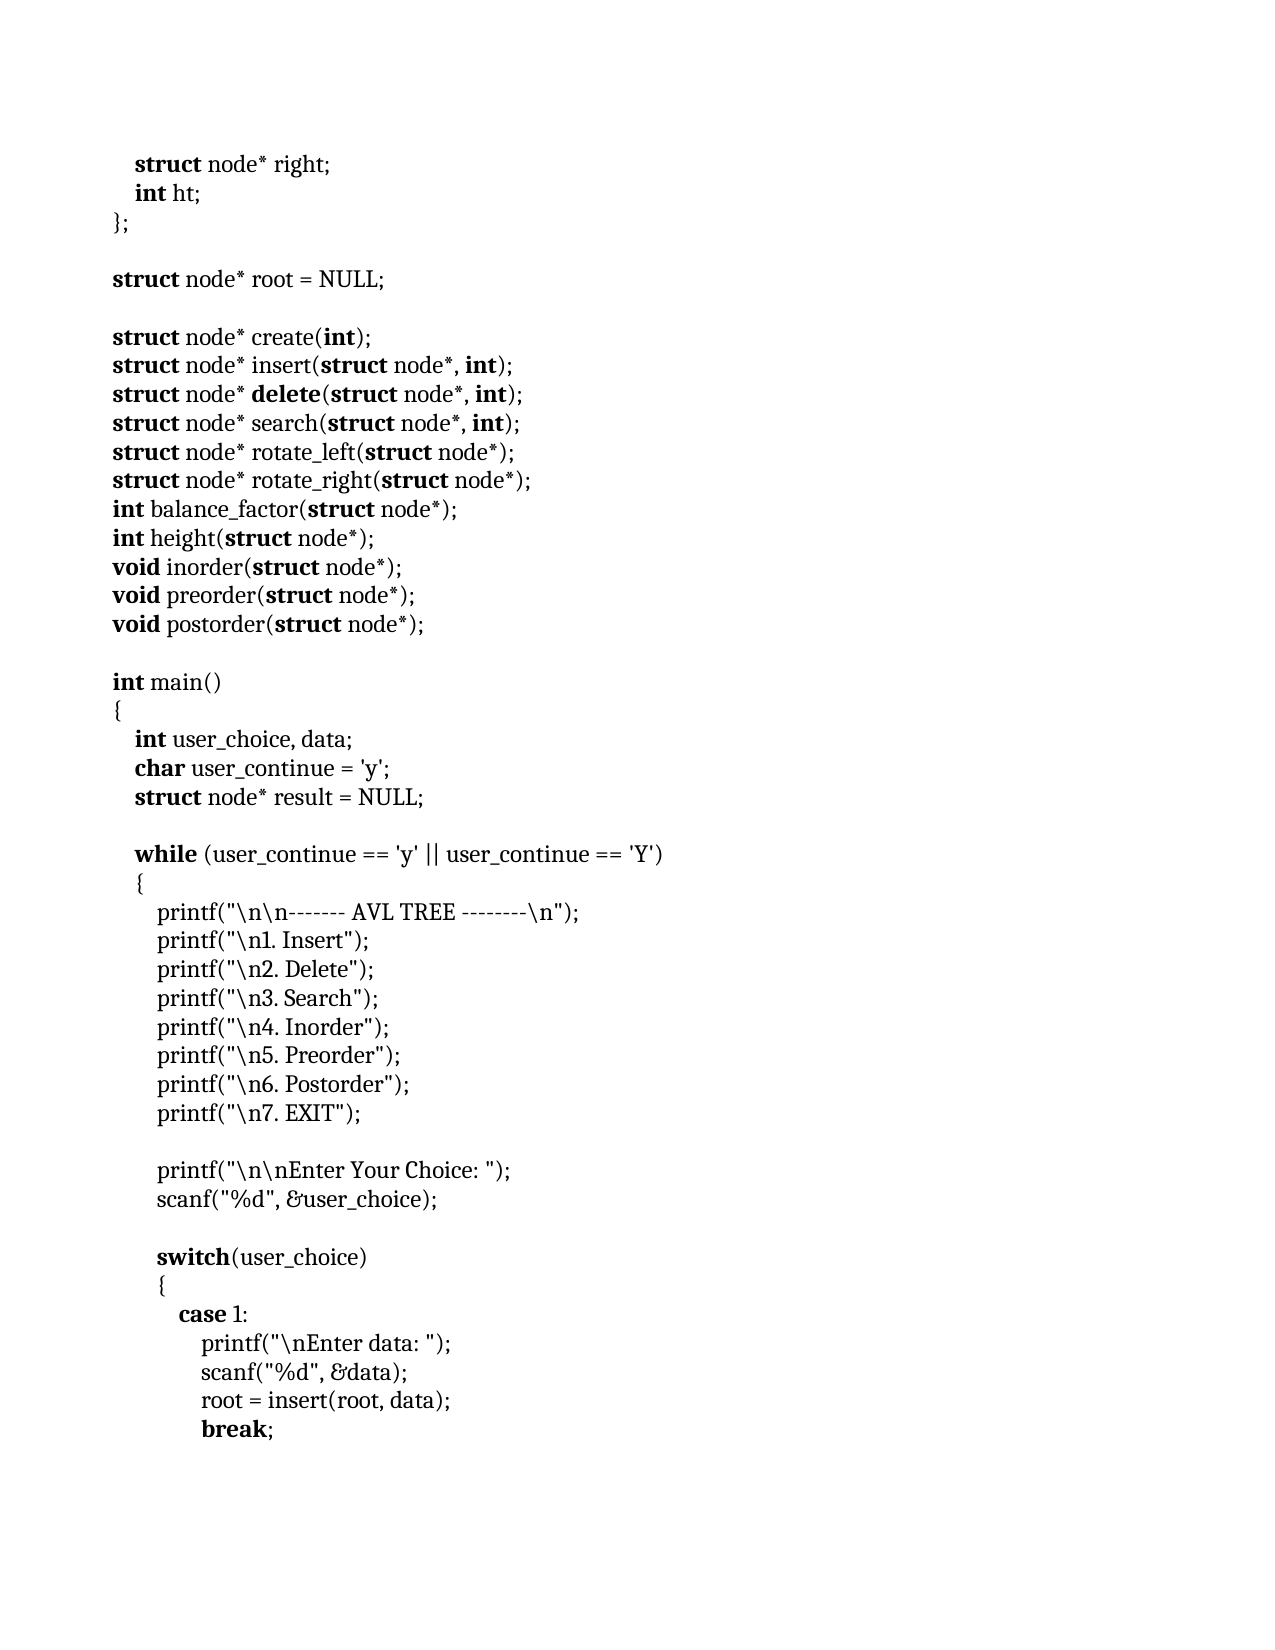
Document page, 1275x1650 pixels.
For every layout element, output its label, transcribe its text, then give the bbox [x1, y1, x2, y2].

text printf("\n\n------- AVL TREE --------\n"); [112, 897, 1125, 926]
text case 1: [112, 1300, 1125, 1329]
text struct node* right; [112, 150, 1125, 179]
text printf("\n2. Delete"); [112, 955, 1125, 984]
text int ht; [112, 179, 1125, 207]
text void preorder(struct node*); [112, 581, 1125, 610]
text printf("\n3. Search"); [112, 984, 1125, 1012]
text scanf("%d", &data); [112, 1357, 1125, 1386]
text printf("\n5. Preorder"); [112, 1041, 1125, 1070]
text struct node* rotate_right(struct node*); [112, 466, 1125, 495]
text { [112, 696, 1125, 725]
text int user_choice, data; [112, 725, 1125, 754]
text int main() [112, 667, 1125, 696]
text { [112, 869, 1125, 897]
text struct node* root = NULL; [112, 265, 1125, 294]
text switch(user_choice) [112, 1242, 1125, 1271]
text struct node* search(struct node*, int); [112, 409, 1125, 437]
text struct node* insert(struct node*, int); [112, 351, 1125, 380]
text while (user_continue == 'y' || user_continue == 'Y') [112, 840, 1125, 869]
text printf("\n6. Postorder"); [112, 1070, 1125, 1099]
text int height(struct node*); [112, 524, 1125, 552]
text printf("\n7. EXIT"); [112, 1099, 1125, 1127]
text void inorder(struct node*); [112, 552, 1125, 581]
text printf("\n\nEnter Your Choice: "); [112, 1156, 1125, 1185]
text struct node* result = NULL; [112, 782, 1125, 811]
text struct node* rotate_left(struct node*); [112, 437, 1125, 466]
text break; [112, 1415, 1125, 1444]
text printf("\n1. Insert"); [112, 926, 1125, 955]
text struct node* delete(struct node*, int); [112, 380, 1125, 409]
text char user_continue = 'y'; [112, 754, 1125, 782]
text printf("\nEnter data: "); [112, 1329, 1125, 1357]
text int balance_factor(struct node*); [112, 495, 1125, 524]
text void postorder(struct node*); [112, 610, 1125, 639]
text scanf("%d", &user_choice); [112, 1185, 1125, 1214]
text printf("\n4. Inorder"); [112, 1012, 1125, 1041]
text root = insert(root, data); [112, 1386, 1125, 1415]
text struct node* create(int); [112, 322, 1125, 351]
text }; [112, 207, 1125, 236]
text { [112, 1271, 1125, 1300]
